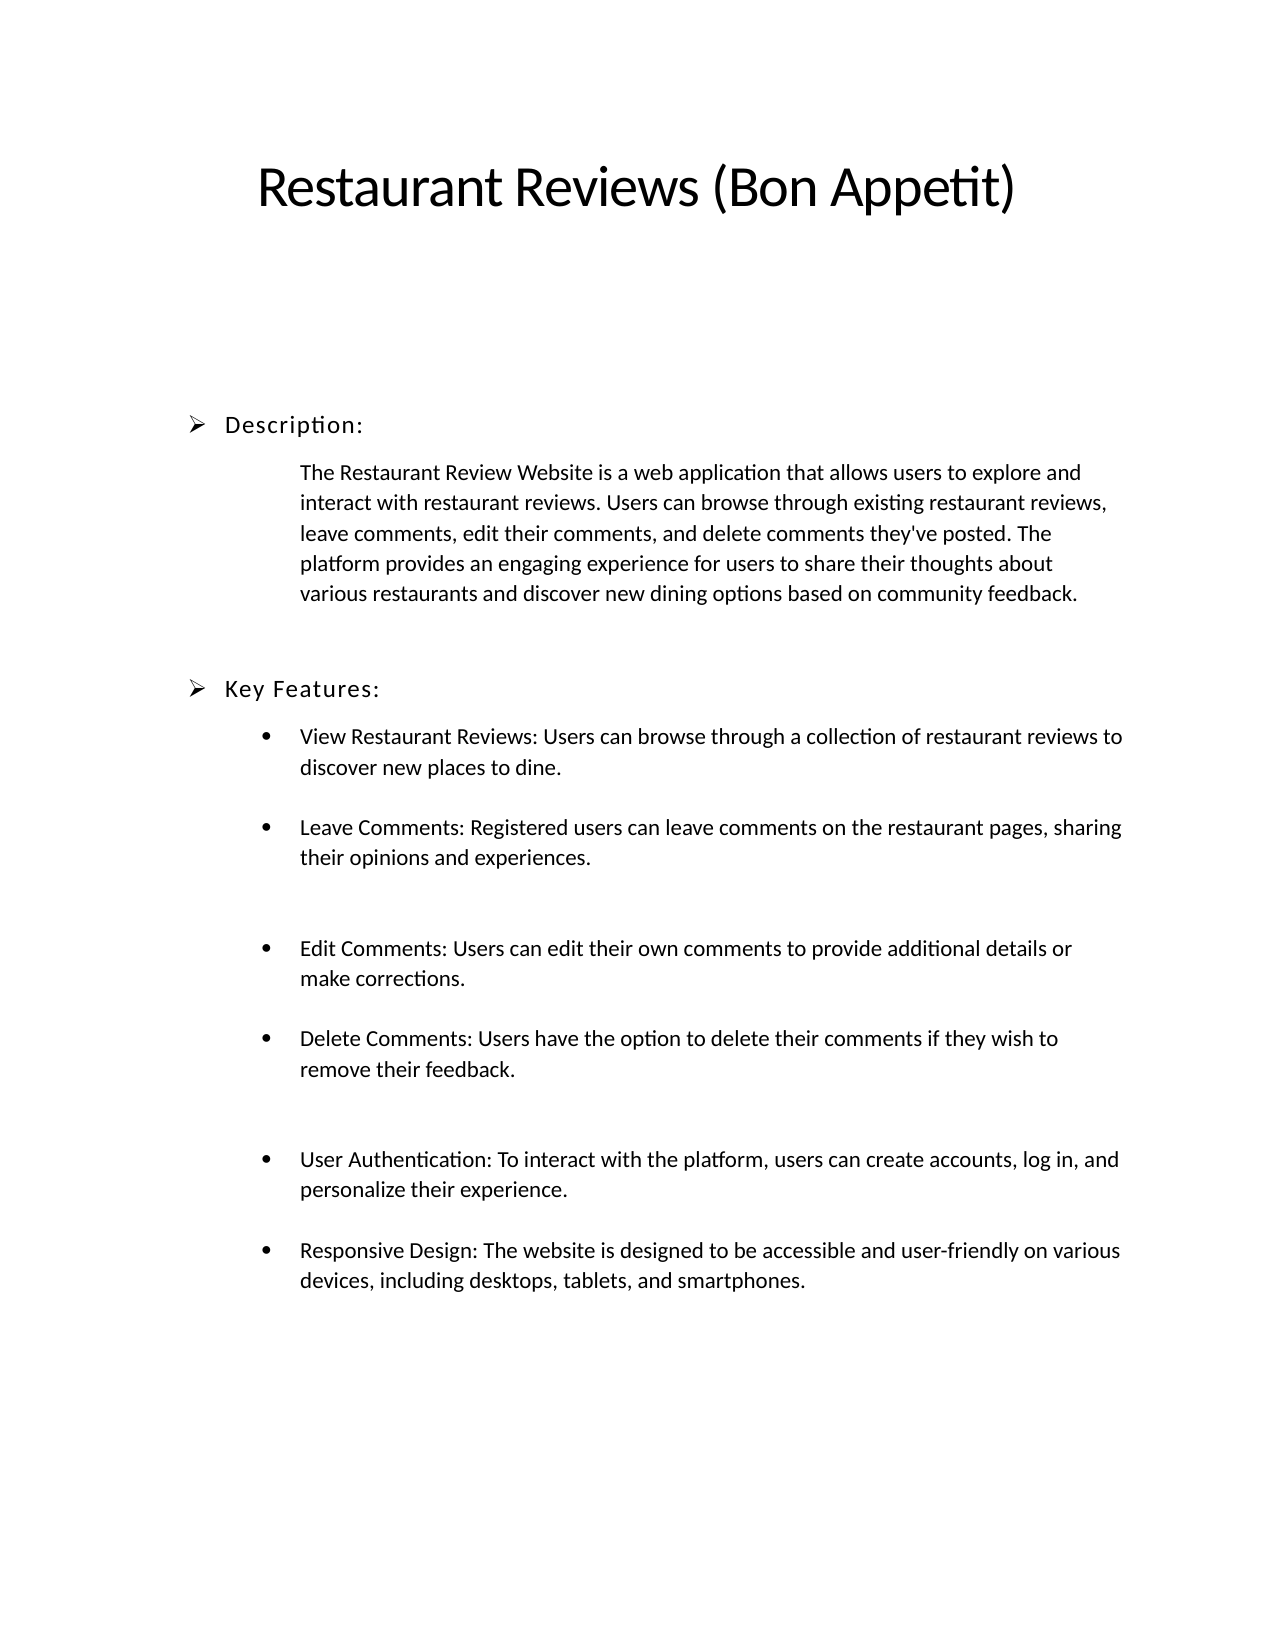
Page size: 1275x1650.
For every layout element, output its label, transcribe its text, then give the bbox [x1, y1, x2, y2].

title Restaurant Reviews (Bon Appetit) [150, 150, 1125, 221]
list Delete Comments: Users have the option to delete their comments if they wish to remove their feedback. [262, 1024, 1125, 1083]
subtitle Key Features: [187, 673, 1125, 703]
list User Authentication: To interact with the platform, users can create accounts, log in, and personalize their experience. [262, 1145, 1125, 1204]
subtitle Description: [187, 409, 1125, 439]
text The Restaurant Review Website is a web application that allows users to explore and interact with restaurant reviews. Users can browse through existing restaurant reviews, leave comments, edit their comments, and delete comments they've posted. The platform provides an engaging experience for users to share their thoughts about various restaurants and discover new dining options based on community feedback. [300, 458, 1125, 607]
list Edit Comments: Users can edit their own comments to provide additional details or make corrections. [262, 934, 1125, 992]
list Responsive Design: The website is designed to be accessible and user-friendly on various devices, including desktops, tablets, and smartphones. [262, 1236, 1125, 1294]
list Leave Comments: Registered users can leave comments on the restaurant pages, sharing their opinions and experiences. [262, 813, 1125, 871]
list View Restaurant Reviews: Users can browse through a collection of restaurant reviews to discover new places to dine. [262, 722, 1125, 781]
